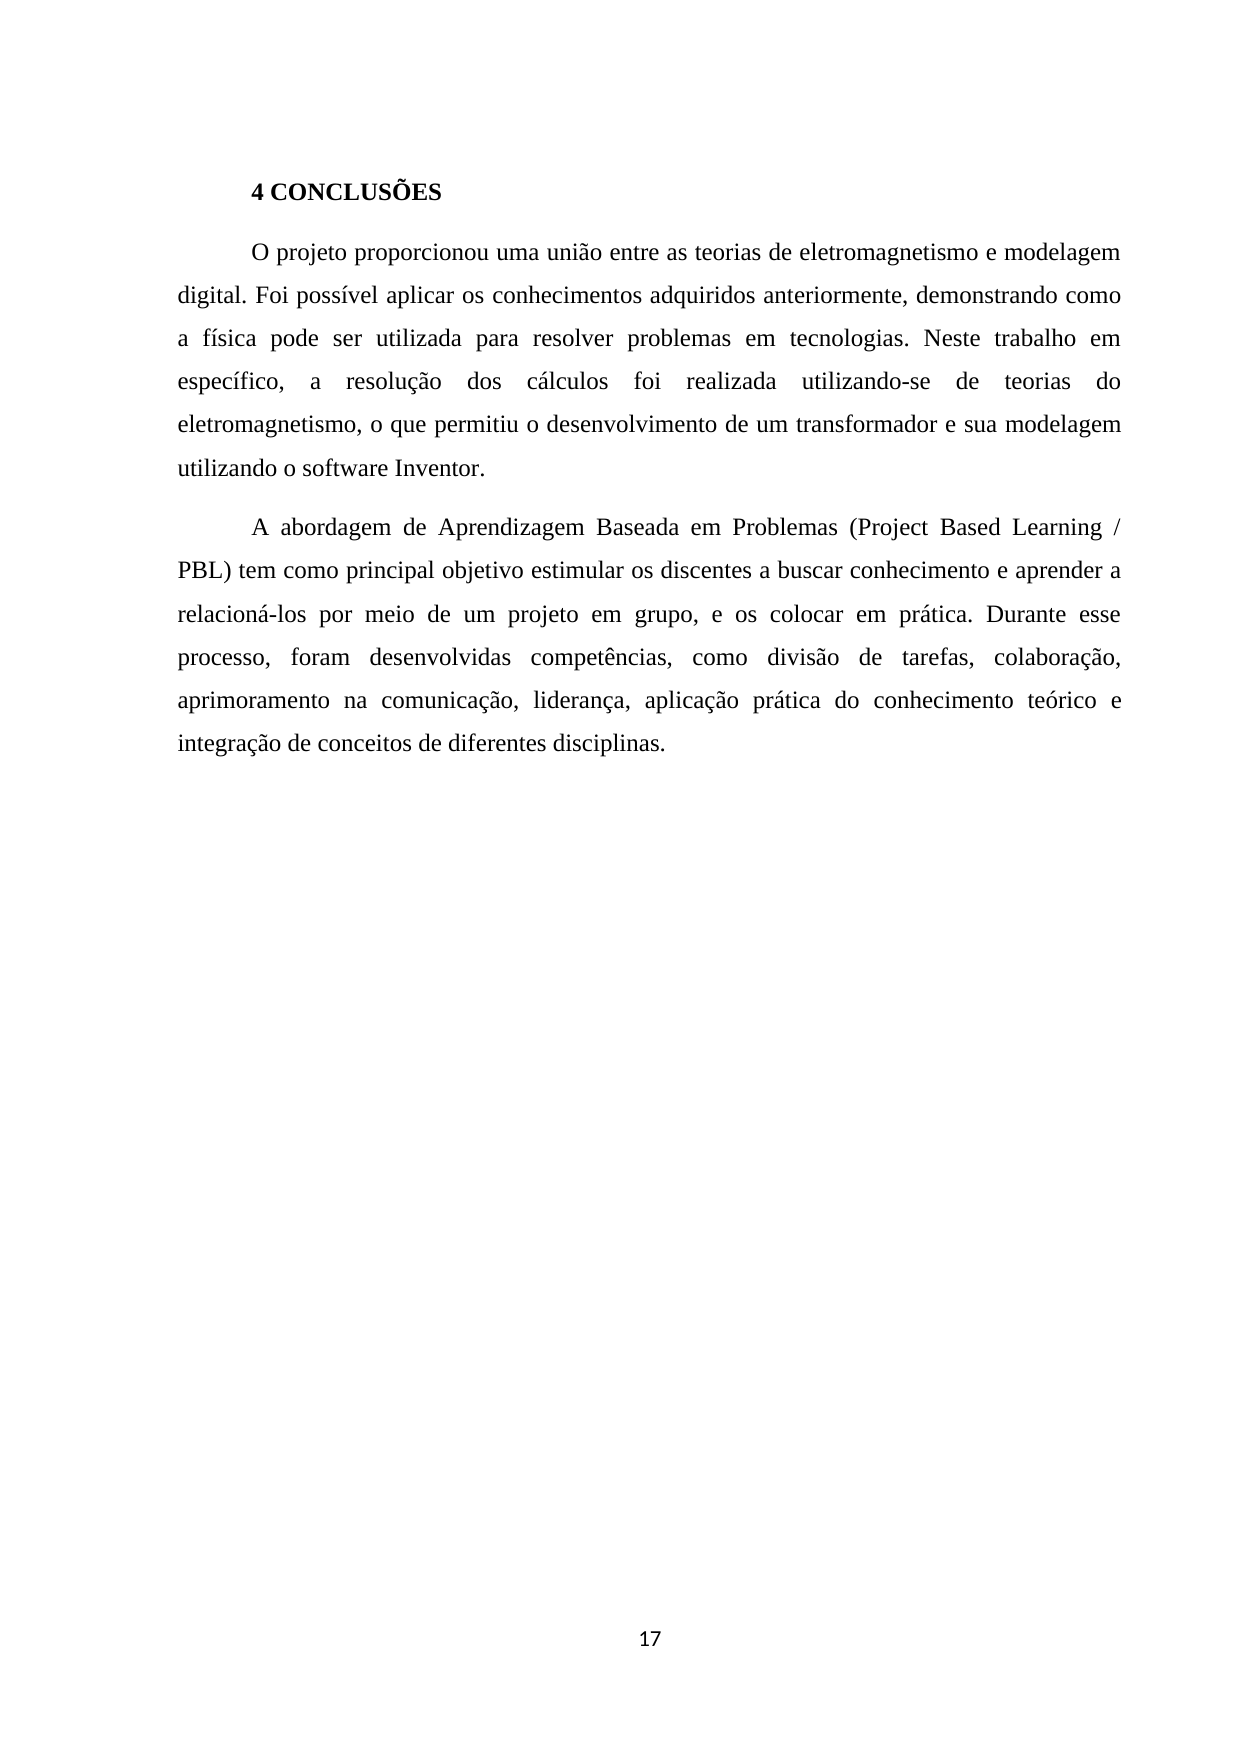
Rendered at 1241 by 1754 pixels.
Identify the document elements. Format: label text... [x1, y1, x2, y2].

text O projeto proporcionou uma união entre as teorias de eletromagnetismo e modelagem digital. Foi possível aplicar os conhecimentos adquiridos anteriormente, demonstrando como a física pode ser utilizada para resolver problemas em tecnologias. Neste trabalho em específico, a resolução dos cálculos foi realizada utilizando-se de teorias do eletromagnetismo, o que permitiu o desenvolvimento de um transformador e sua modelagem utilizando o software Inventor. [177, 237, 1122, 481]
text A abordagem de Aprendizagem Baseada em Problemas (Project Based Learning / PBL) tem como principal objetivo estimular os discentes a buscar conhecimento e aprender a relacioná-los por meio de um projeto em grupo, e os colocar em prática. Durante esse processo, foram desenvolvidas competências, como divisão de tarefas, colaboração, aprimoramento na comunicação, liderança, aplicação prática do conhecimento teórico e integração de conceitos de diferentes disciplinas. [177, 512, 1122, 757]
text 4 CONCLUSÕES [177, 177, 1122, 206]
